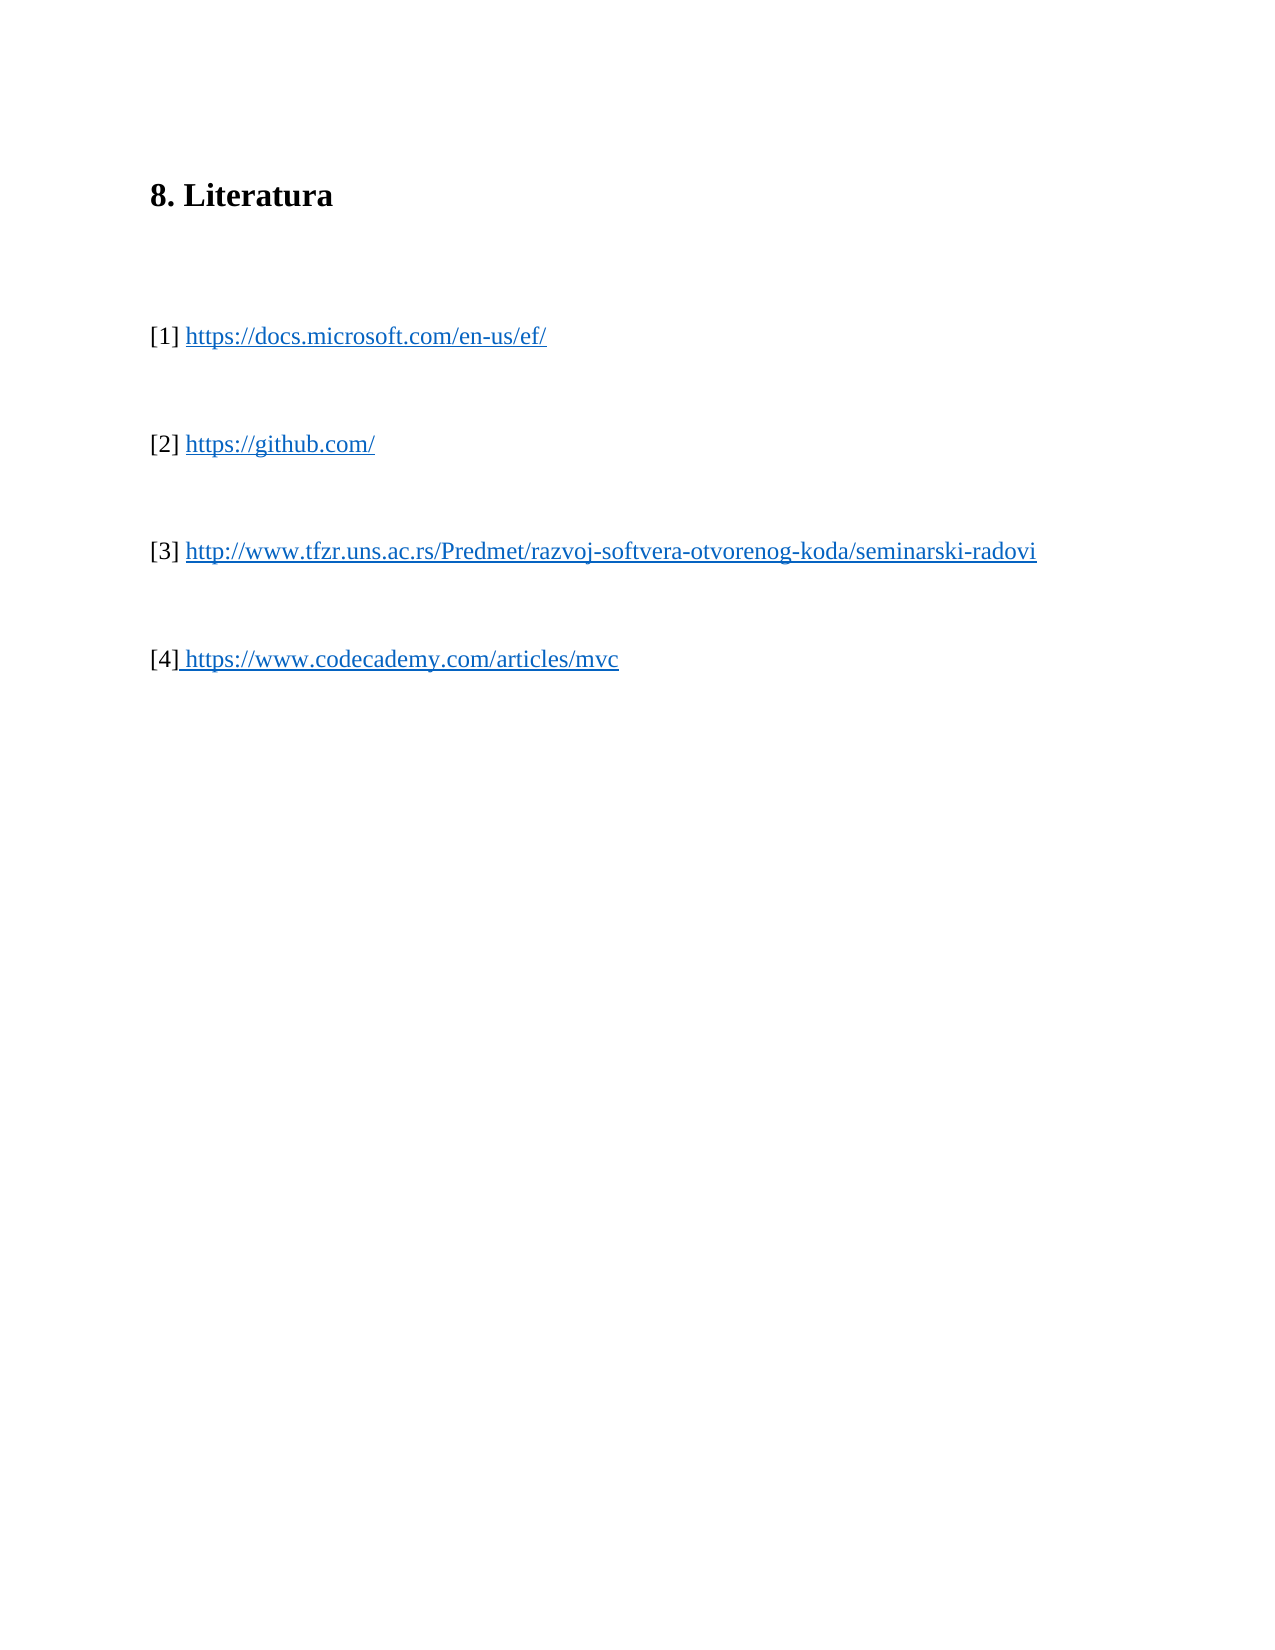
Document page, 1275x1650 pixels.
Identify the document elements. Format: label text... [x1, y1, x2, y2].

text [4] https://www.codecademy.com/articles/mvc [150, 644, 1125, 673]
subtitle 8. Literatura [150, 175, 1125, 213]
text [2] https://github.com/ [150, 429, 1125, 457]
text [1] https://docs.microsoft.com/en-us/ef/ [150, 321, 1125, 350]
text [3] http://www.tfzr.uns.ac.rs/Predmet/razvoj-softvera-otvorenog-koda/seminarski-radovi [150, 536, 1125, 565]
